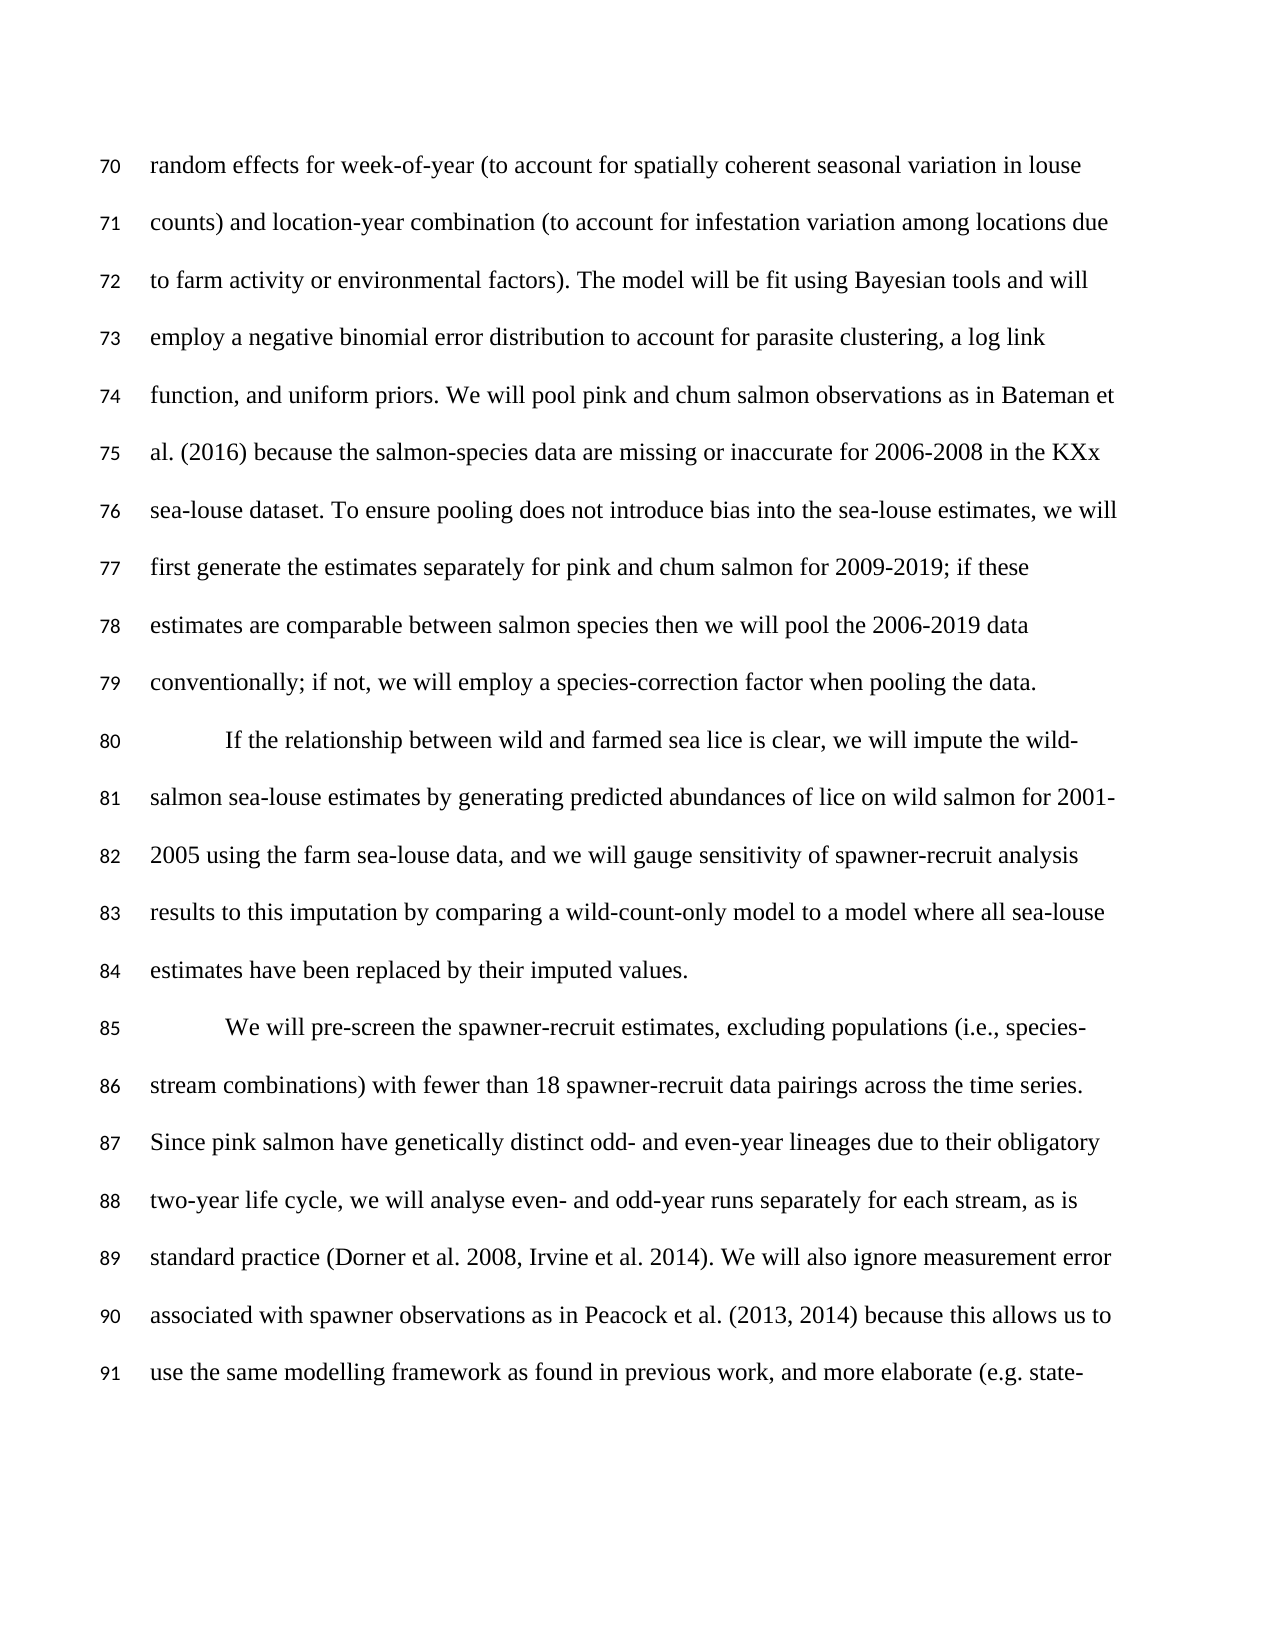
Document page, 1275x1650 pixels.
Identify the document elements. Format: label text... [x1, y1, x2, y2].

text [150, 150, 1125, 696]
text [150, 1012, 1125, 1386]
text If the relationship between wild and farmed sea lice is clear, we will impute the wild-salmon sea-louse estimates by generating predicted abundances of lice on wild salmon for 2001-2005 using the farm sea-louse data, and we will gauge sensitivity of spawner-recruit analysis results to this imputation by comparing a wild-count-only model to a model where all sea-louse estimates have been replaced by their imputed values. [150, 725, 1125, 984]
